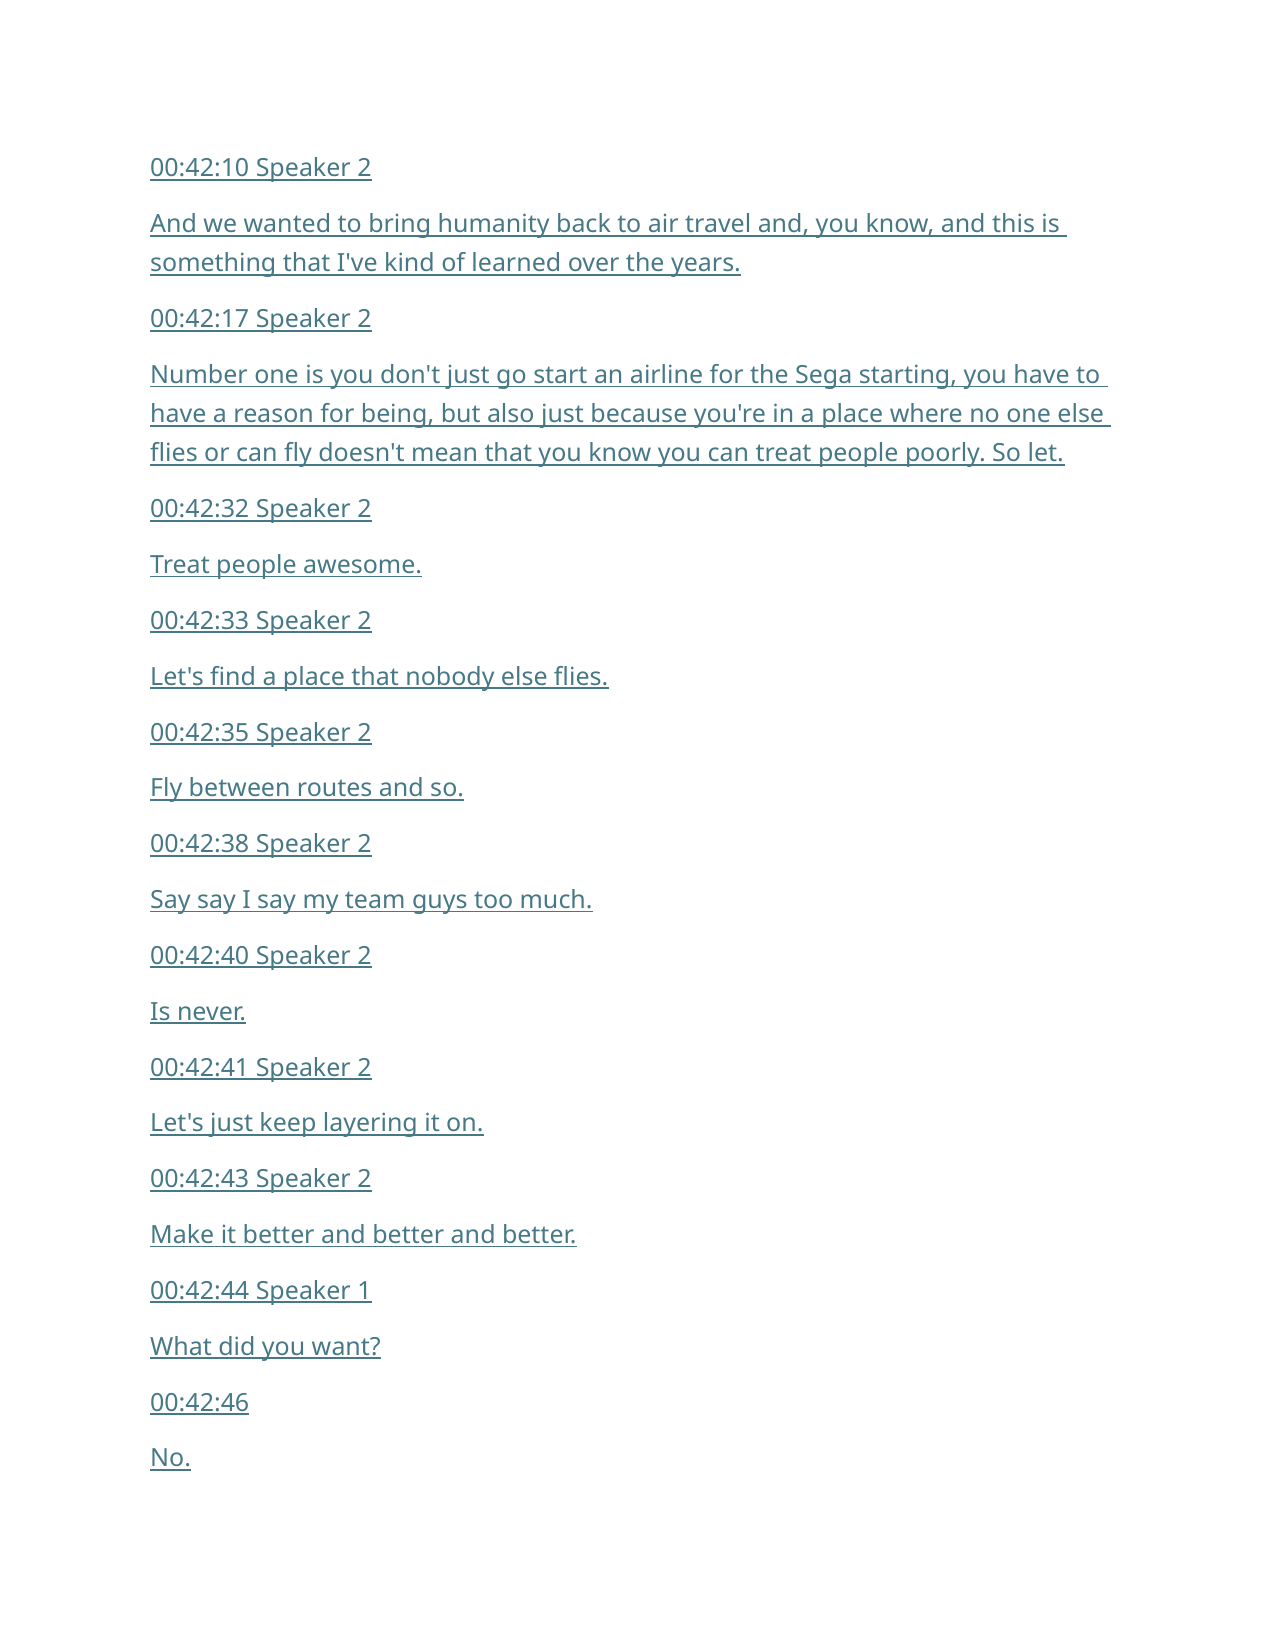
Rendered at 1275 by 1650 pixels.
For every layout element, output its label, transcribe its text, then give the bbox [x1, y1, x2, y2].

text 00:42:10 Speaker 2 [150, 150, 1125, 184]
text 00:42:43 Speaker 2 [150, 1161, 1125, 1195]
text What did you want? [150, 1328, 1125, 1362]
text 00:42:40 Speaker 2 [150, 937, 1125, 972]
text Make it better and better and better. [150, 1217, 1125, 1251]
text Fly between routes and so. [150, 770, 1125, 804]
text Treat people awesome. [150, 547, 1125, 581]
text And we wanted to bring humanity back to air travel and, you know, and this is something that I've kind of learned over the years. [150, 206, 1125, 279]
text 00:42:38 Speaker 2 [150, 826, 1125, 860]
text Say say I say my team guys too much. [150, 882, 1125, 916]
text No. [150, 1440, 1125, 1474]
text 00:42:17 Speaker 2 [150, 301, 1125, 335]
text Let's find a place that nobody else flies. [150, 658, 1125, 692]
text Let's just keep layering it on. [150, 1105, 1125, 1139]
text 00:42:35 Speaker 2 [150, 714, 1125, 748]
text 00:42:41 Speaker 2 [150, 1049, 1125, 1083]
text Number one is you don't just go start an airline for the Sega starting, you have to have a reason for being, but also just because you're in a place where no one else flies or can fly doesn't mean that you know you can treat people poorly. So let. [150, 357, 1125, 469]
text 00:42:32 Speaker 2 [150, 491, 1125, 525]
text 00:42:46 [150, 1384, 1125, 1418]
text 00:42:44 Speaker 1 [150, 1272, 1125, 1307]
text Is never. [150, 993, 1125, 1027]
text 00:42:33 Speaker 2 [150, 602, 1125, 637]
